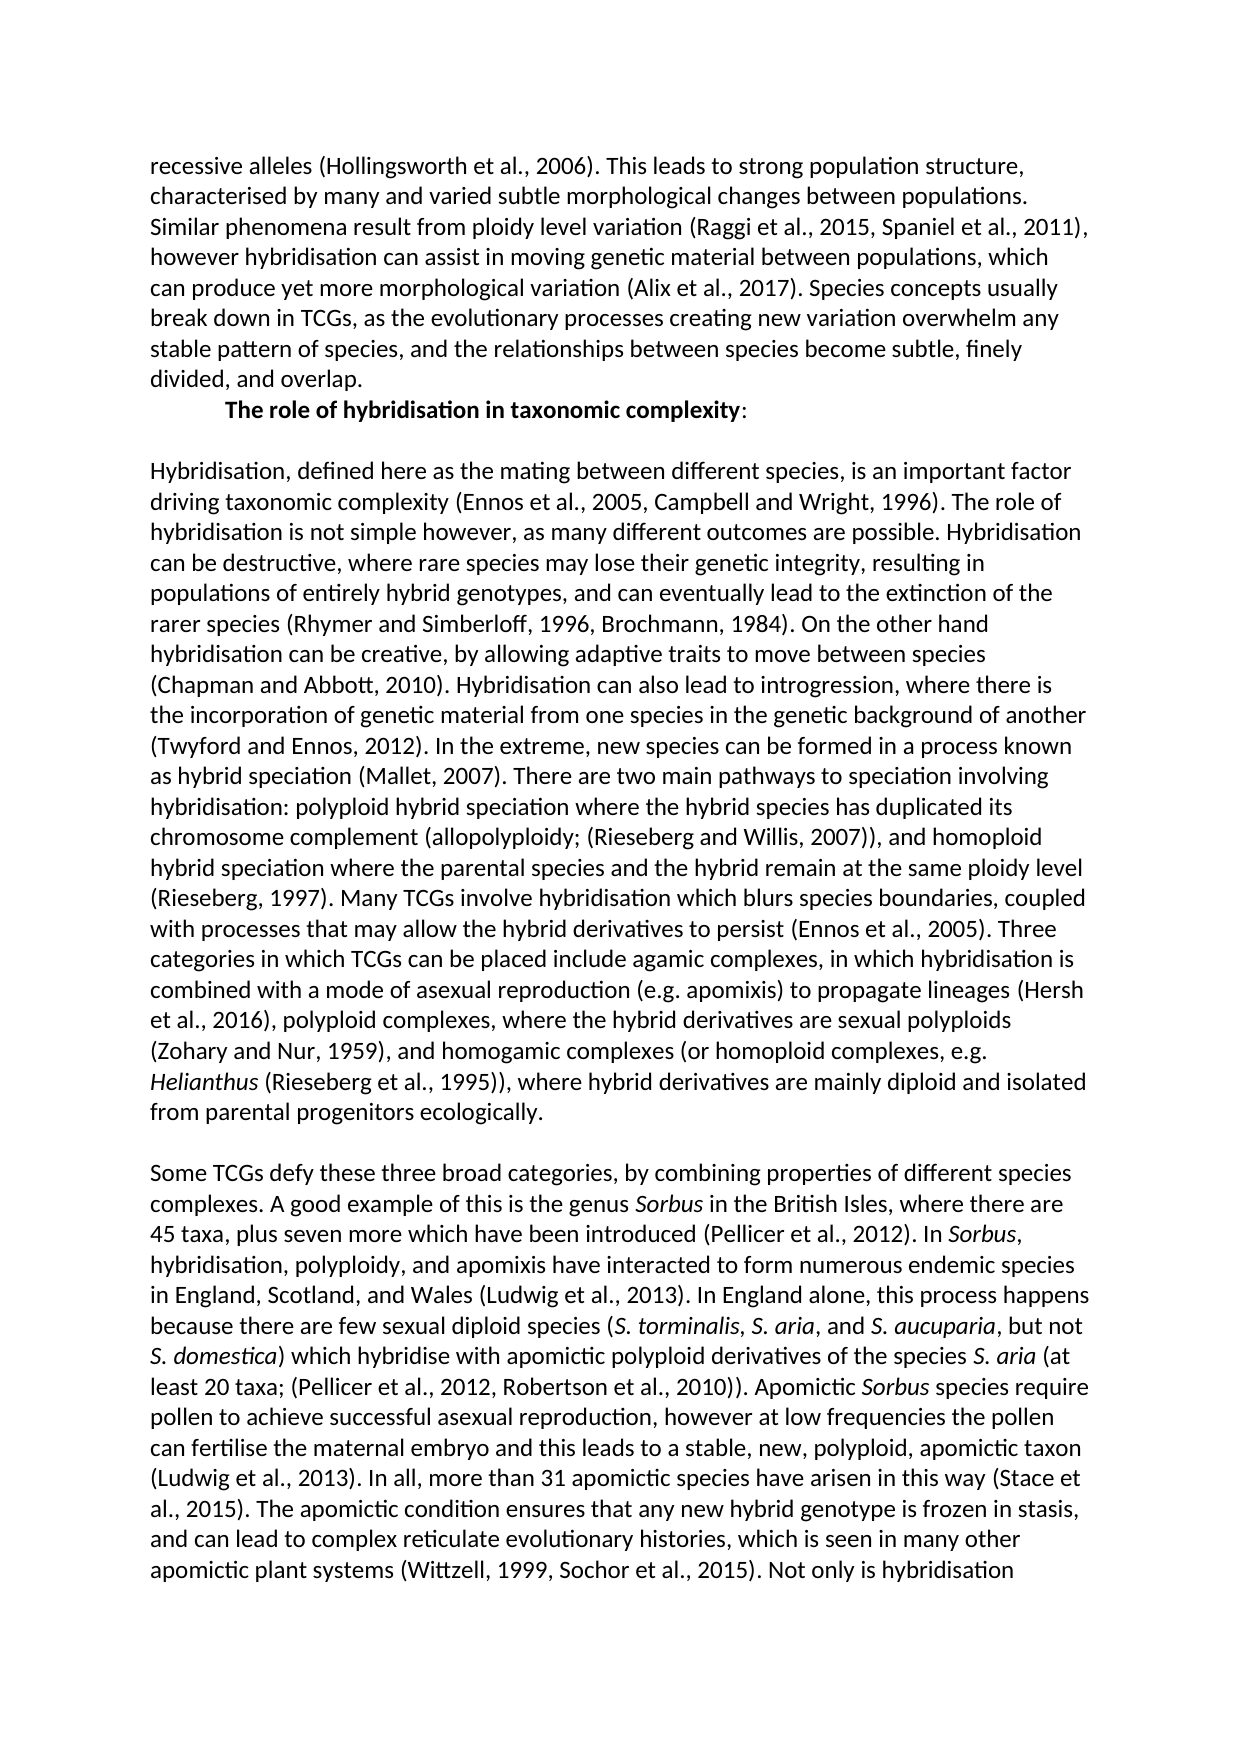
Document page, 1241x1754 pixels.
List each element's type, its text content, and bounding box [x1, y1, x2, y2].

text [150, 150, 1090, 394]
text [150, 1157, 1090, 1584]
text The role of hybridisation in taxonomic complexity: [150, 394, 1090, 425]
text Hybridisation, defined here as the mating between different species, is an important factor driving taxonomic complexity (Ennos et al., 2005, Campbell and Wright, 1996). The role of hybridisation is not simple however, as many different outcomes are possible. Hybridisation can be destructive, where rare species may lose their genetic integrity, resulting in populations of entirely hybrid genotypes, and can eventually lead to the extinction of the rarer species (Rhymer and Simberloff, 1996, Brochmann, 1984). On the other hand hybridisation can be creative, by allowing adaptive traits to move between species (Chapman and Abbott, 2010). Hybridisation can also lead to introgression, where there is the incorporation of genetic material from one species in the genetic background of another (Twyford and Ennos, 2012). In the extreme, new species can be formed in a process known as hybrid speciation (Mallet, 2007). There are two main pathways to speciation involving hybridisation: polyploid hybrid speciation where the hybrid species has duplicated its chromosome complement (allopolyploidy; (Rieseberg and Willis, 2007)), and homoploid hybrid speciation where the parental species and the hybrid remain at the same ploidy level (Rieseberg, 1997). Many TCGs involve hybridisation which blurs species boundaries, coupled with processes that may allow the hybrid derivatives to persist (Ennos et al., 2005). Three categories in which TCGs can be placed include agamic complexes, in which hybridisation is combined with a mode of asexual reproduction (e.g. apomixis) to propagate lineages (Hersh et al., 2016), polyploid complexes, where the hybrid derivatives are sexual polyploids (Zohary and Nur, 1959), and homogamic complexes (or homoploid complexes, e.g. Helianthus (Rieseberg et al., 1995)), where hybrid derivatives are mainly diploid and isolated from parental progenitors ecologically. [150, 455, 1090, 1127]
